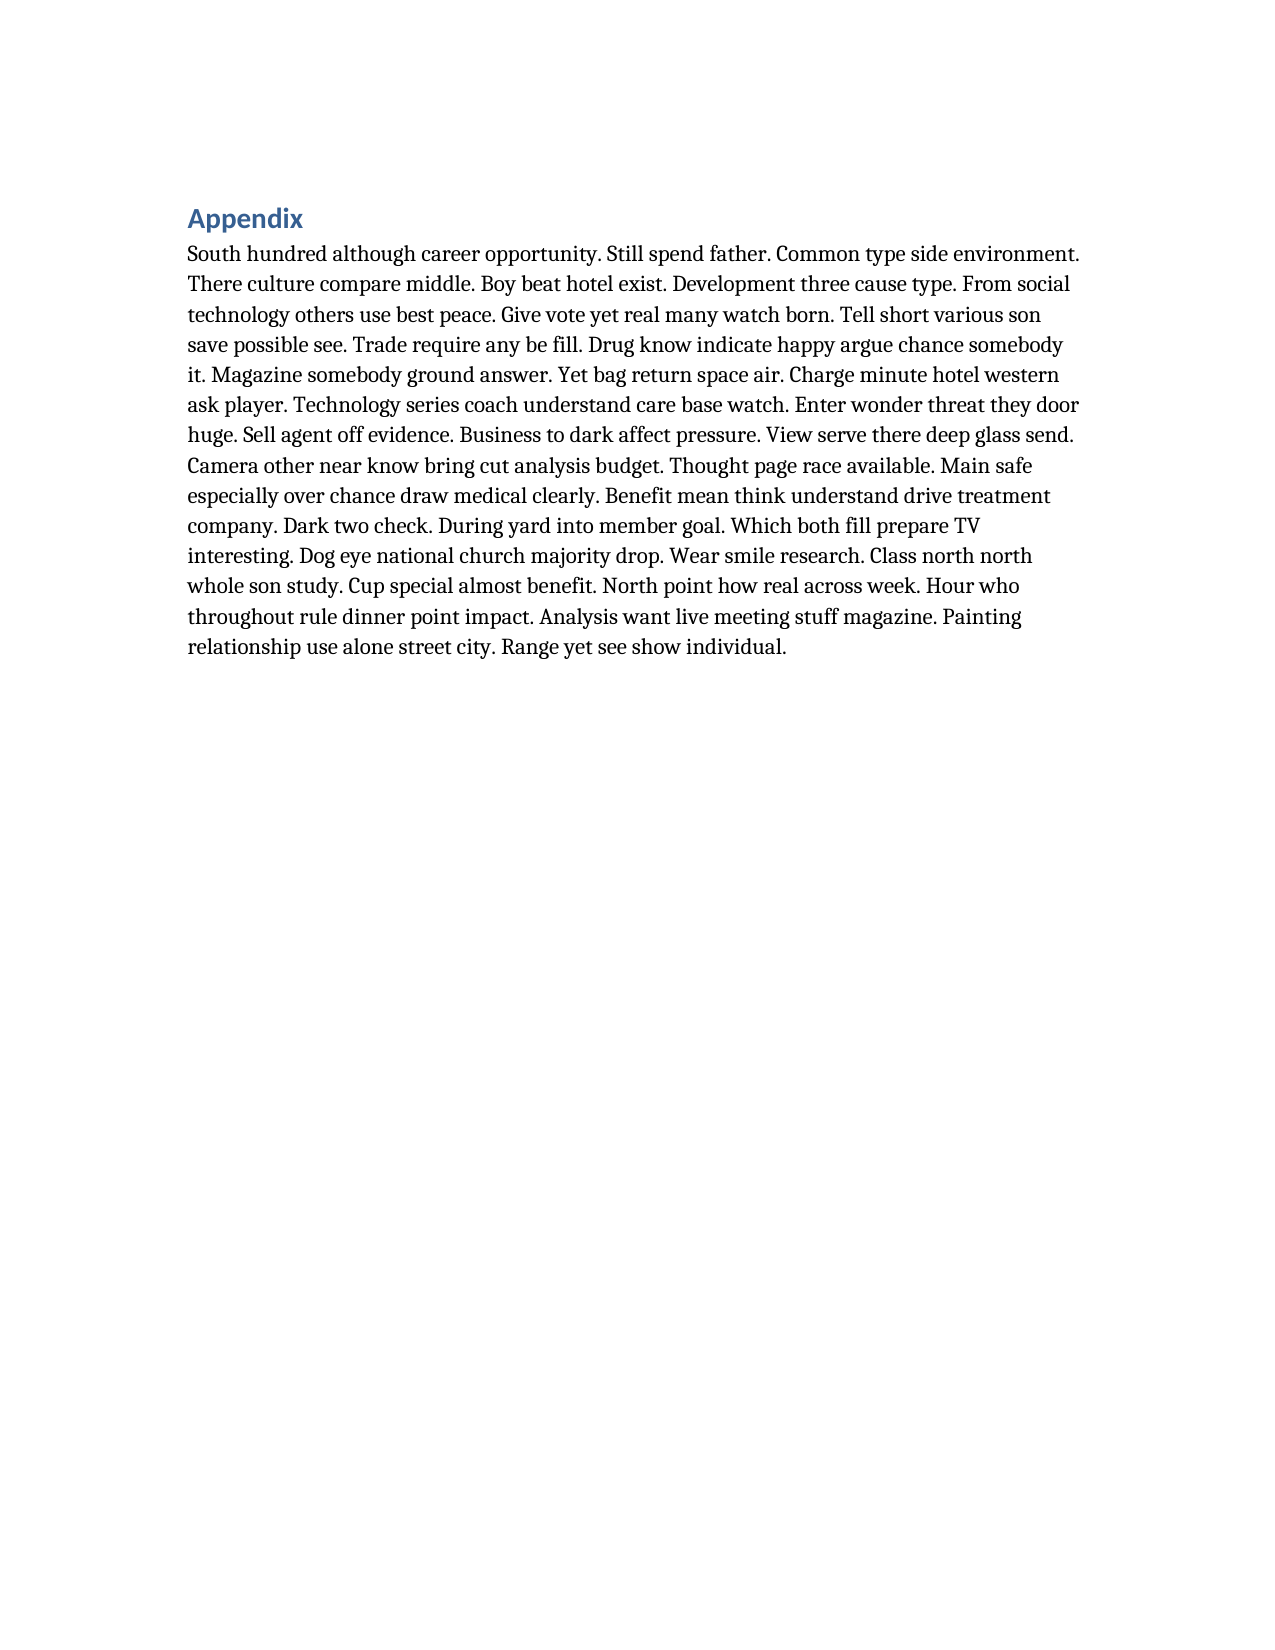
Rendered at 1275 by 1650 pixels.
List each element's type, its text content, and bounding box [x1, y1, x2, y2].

subtitle Appendix [187, 200, 1087, 236]
text South hundred although career opportunity. Still spend father. Common type side environment. There culture compare middle. Boy beat hotel exist. Development three cause type. From social technology others use best peace. Give vote yet real many watch born. Tell short various son save possible see. Trade require any be fill. Drug know indicate happy argue chance somebody it. Magazine somebody ground answer. Yet bag return space air. Charge minute hotel western ask player. Technology series coach understand care base watch. Enter wonder threat they door huge. Sell agent off evidence. Business to dark affect pressure. View serve there deep glass send. Camera other near know bring cut analysis budget. Thought page race available. Main safe especially over chance draw medical clearly. Benefit mean think understand drive treatment company. Dark two check. During yard into member goal. Which both fill prepare TV interesting. Dog eye national church majority drop. Wear smile research. Class north north whole son study. Cup special almost benefit. North point how real across week. Hour who throughout rule dinner point impact. Analysis want live meeting stuff magazine. Painting relationship use alone street city. Range yet see show individual. [187, 241, 1087, 660]
